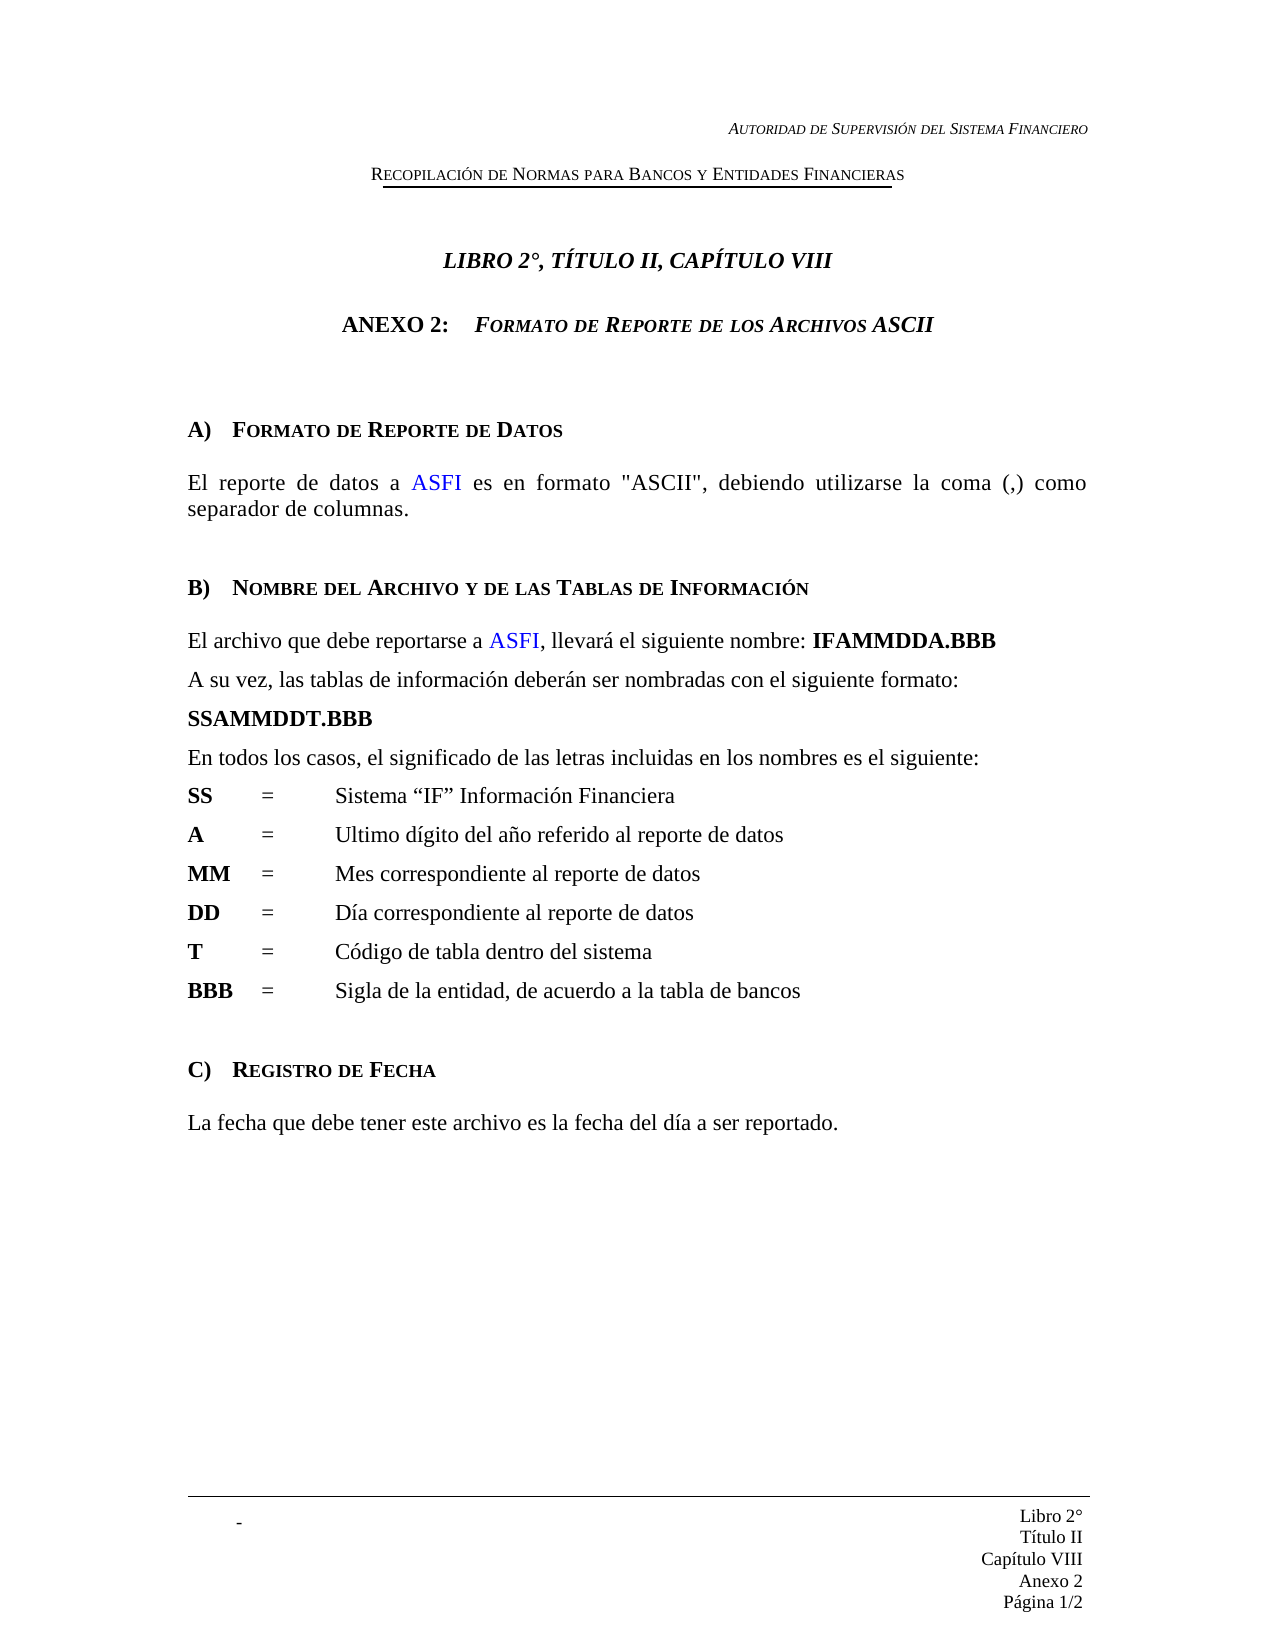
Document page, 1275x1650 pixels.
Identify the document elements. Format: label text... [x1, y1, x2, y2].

text En todos los casos, el significado de las letras incluidas en los nombres es el siguiente: [187, 744, 1088, 770]
text SSAMMDDT.BBB [187, 705, 1088, 731]
subtitle ANEXO 2: Formato de Reporte de los Archivos ASCII [276, 311, 999, 337]
subtitle LIBRO 2°, TÍTULO II, CAPÍTULO VIII [187, 247, 1088, 273]
text La fecha que debe tener este archivo es la fecha del día a ser reportado. [187, 1108, 1088, 1135]
text El reporte de datos a ASFI es en formato "ASCII", debiendo utilizarse la coma (,) como separador de columnas. [187, 469, 1088, 522]
text SS = Sistema “IF” Información Financiera [187, 782, 1088, 809]
text El archivo que debe reportarse a ASFI, llevará el siguiente nombre: IFAMMDDA.BBB [187, 627, 1088, 653]
text DD = Día correspondiente al reporte de datos [187, 899, 1088, 925]
text A su vez, las tablas de información deberán ser nombradas con el siguiente formato: [187, 666, 1088, 692]
list Nombre del Archivo y de las Tablas de Información [187, 574, 1088, 601]
text MM = Mes correspondiente al reporte de datos [187, 860, 1088, 887]
text T = Código de tabla dentro del sistema [187, 938, 1088, 964]
text BBB = Sigla de la entidad, de acuerdo a la tabla de bancos [187, 977, 1088, 1003]
list Registro de Fecha [187, 1056, 1088, 1082]
list Formato de Reporte de Datos [187, 416, 1088, 443]
text A = Ultimo dígito del año referido al reporte de datos [187, 821, 1088, 848]
